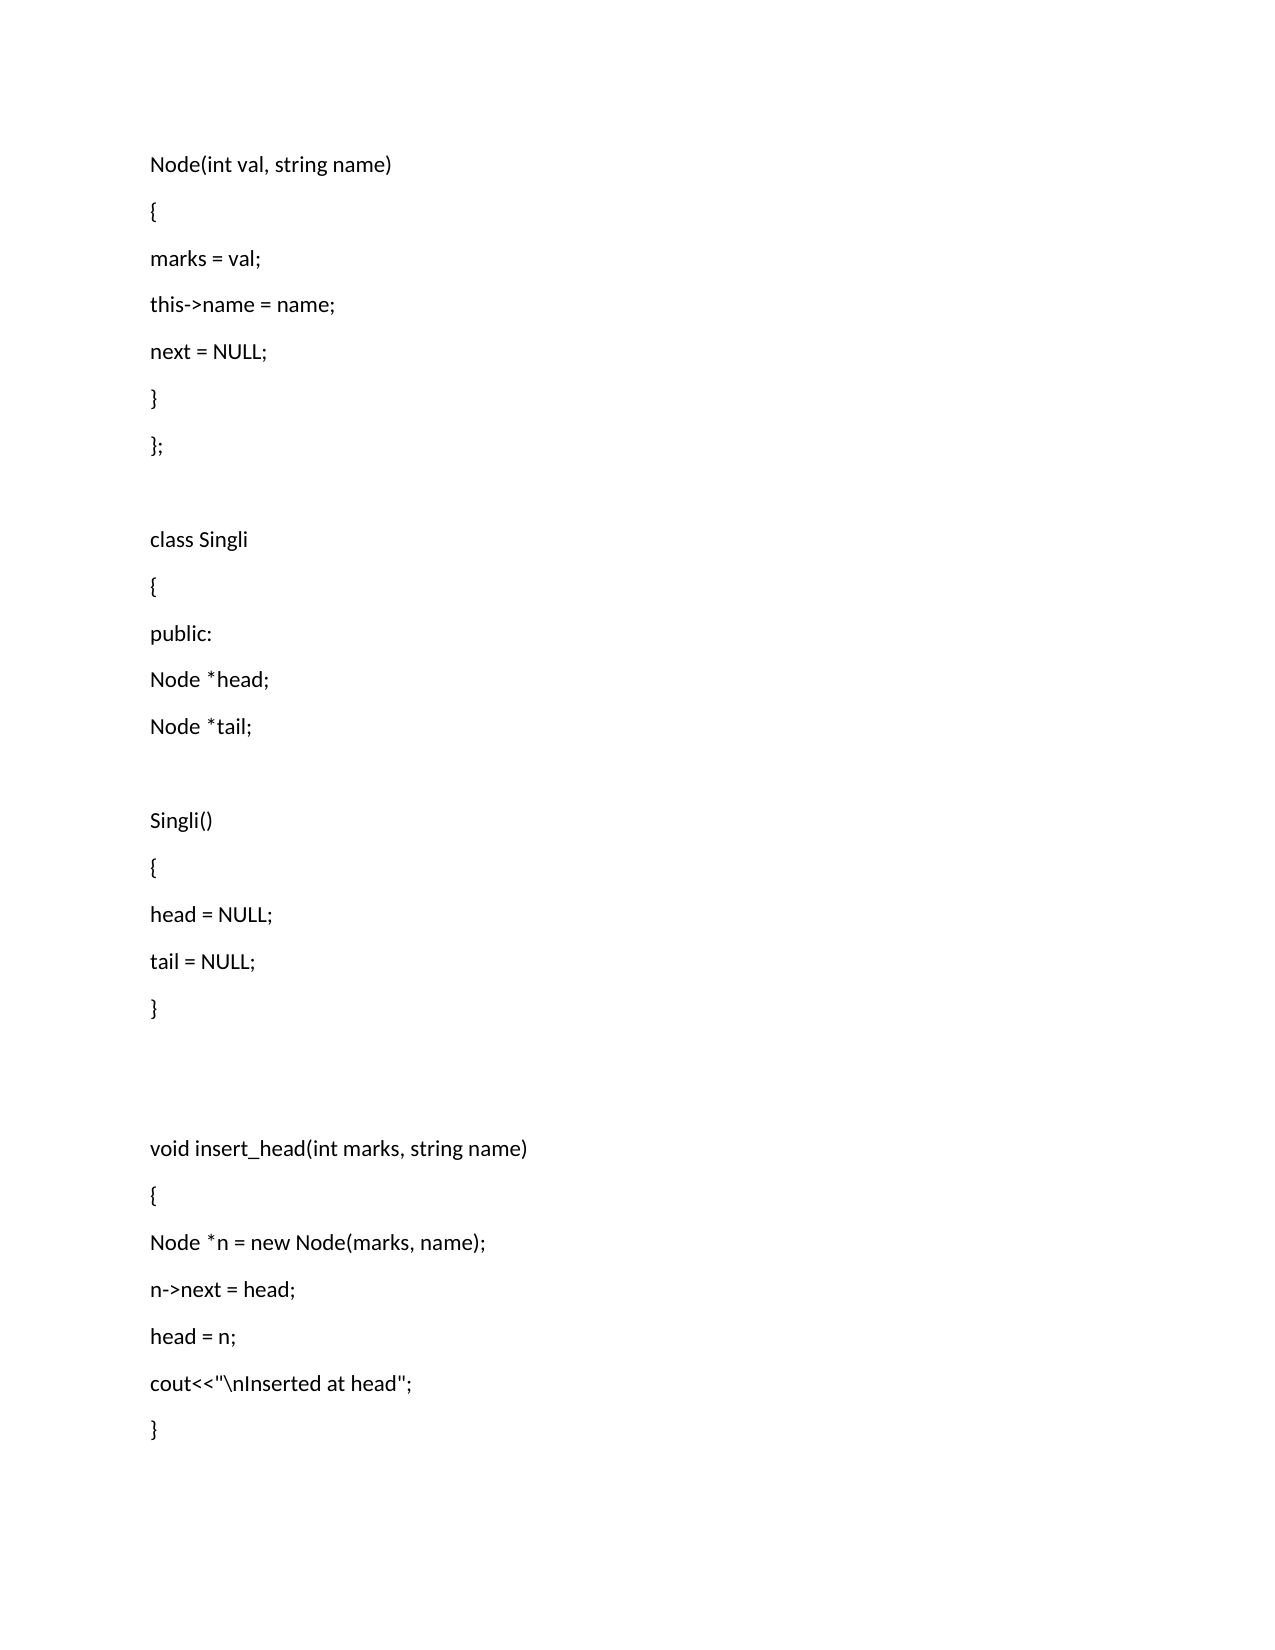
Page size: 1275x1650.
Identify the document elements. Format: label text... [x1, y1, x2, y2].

text }; [150, 431, 1125, 459]
text { [150, 197, 1125, 225]
text public: [150, 619, 1125, 647]
text n->next = head; [150, 1275, 1125, 1303]
text { [150, 853, 1125, 881]
text tail = NULL; [150, 947, 1125, 975]
text Node *n = new Node(marks, name); [150, 1228, 1125, 1256]
text class Singli [150, 525, 1125, 553]
text } [150, 994, 1125, 1022]
text Singli() [150, 806, 1125, 834]
text { [150, 1181, 1125, 1209]
text } [150, 1416, 1125, 1444]
text Node *tail; [150, 712, 1125, 741]
text next = NULL; [150, 337, 1125, 366]
text head = NULL; [150, 900, 1125, 928]
text } [150, 384, 1125, 412]
text this->name = name; [150, 291, 1125, 319]
text cout<<"\nInserted at head"; [150, 1369, 1125, 1397]
text head = n; [150, 1322, 1125, 1350]
text marks = val; [150, 244, 1125, 272]
text void insert_head(int marks, string name) [150, 1134, 1125, 1162]
text Node *head; [150, 666, 1125, 694]
text Node(int val, string name) [150, 150, 1125, 178]
text { [150, 572, 1125, 600]
